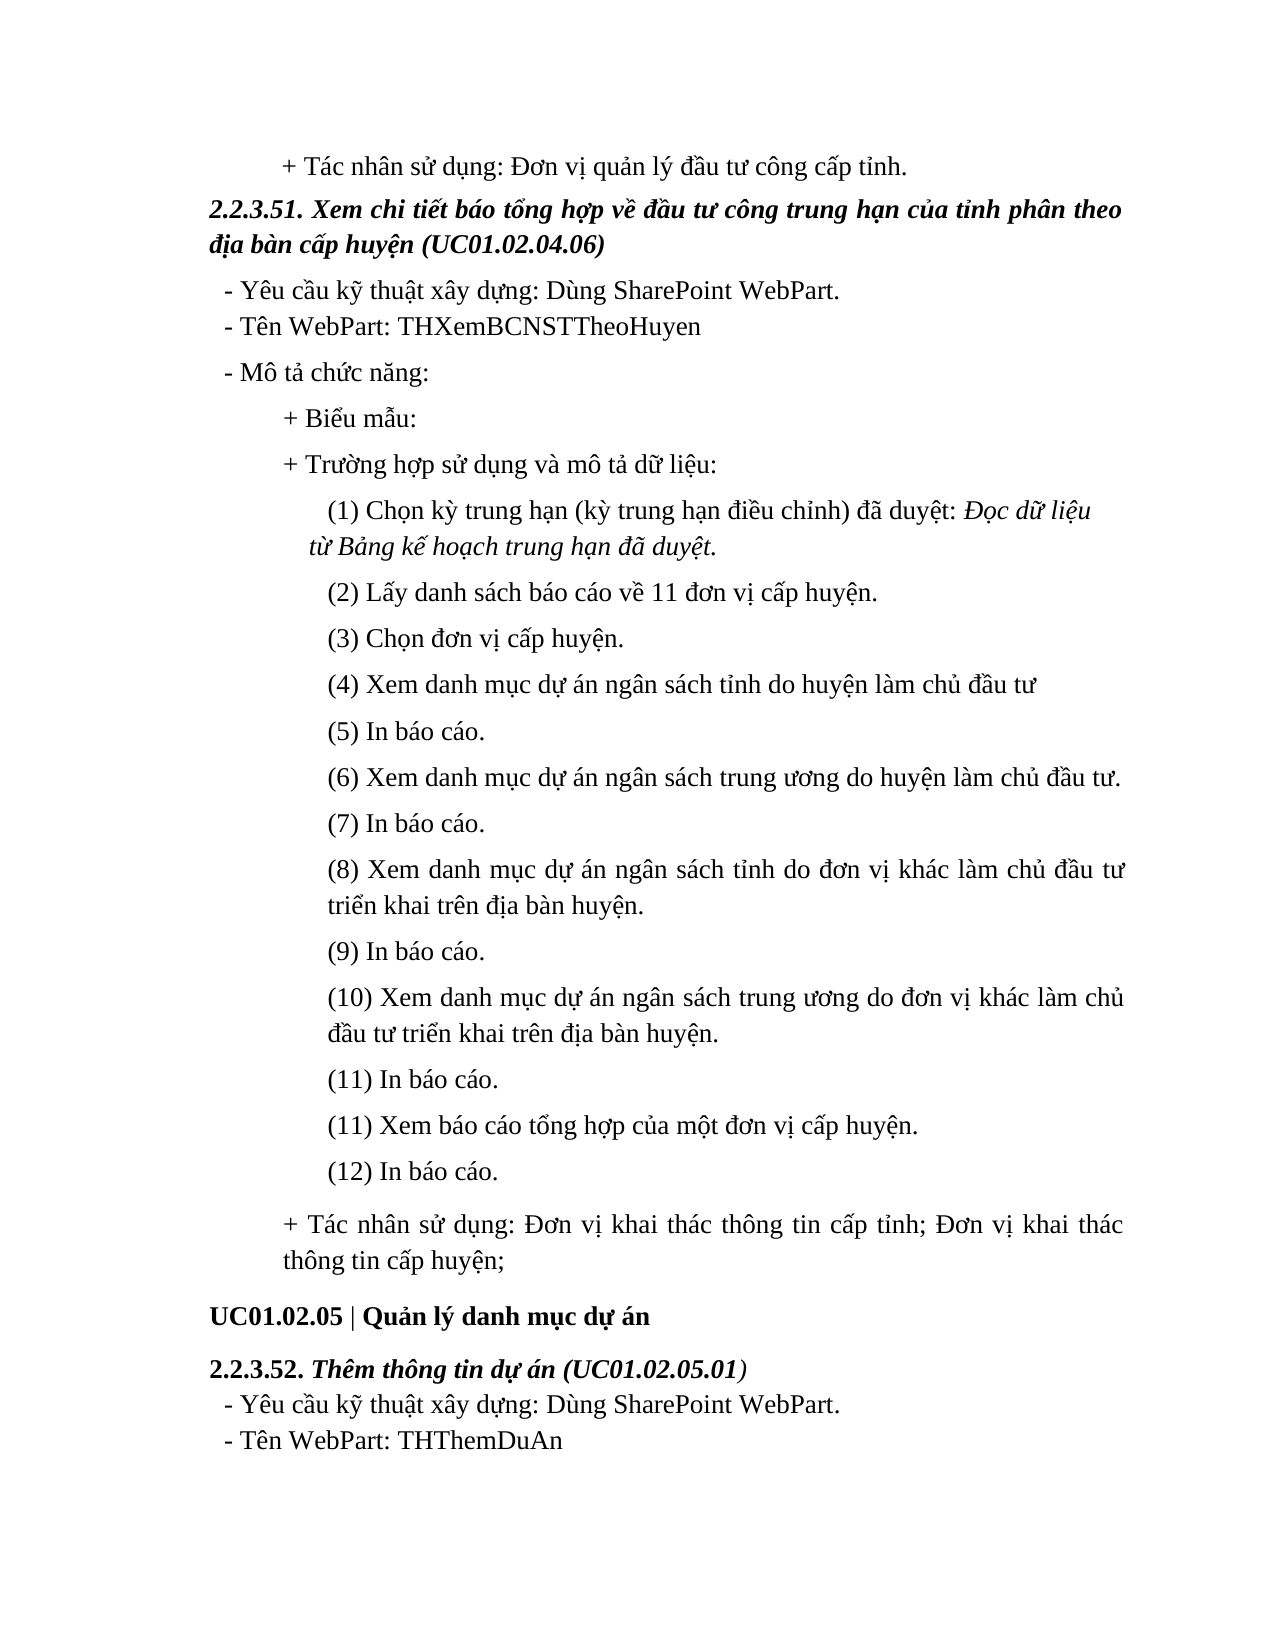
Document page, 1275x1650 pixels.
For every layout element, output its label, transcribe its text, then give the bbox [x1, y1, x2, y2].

text (12) In báo cáo. [327, 1155, 1124, 1187]
text 2.2.3.51. Xem chi tiết báo tổng hợp về đầu tư công trung hạn của tỉnh phân theo địa bàn cấp huyện (UC01.02.04.06) [209, 193, 1124, 259]
text + Biểu mẫu: [283, 402, 1124, 433]
text (9) In báo cáo. [327, 935, 1124, 966]
text (8) Xem danh mục dự án ngân sách tỉnh do đơn vị khác làm chủ đầu tư triển khai trên địa bàn huyện. [327, 853, 1124, 920]
text (11) In báo cáo. [327, 1063, 1124, 1094]
text (7) In báo cáo. [327, 807, 1124, 838]
text - Mô tả chức năng: [224, 356, 1124, 387]
text (10) Xem danh mục dự án ngân sách trung ương do đơn vị khác làm chủ đầu tư triển khai trên địa bàn huyện. [327, 981, 1124, 1048]
text từ Bảng kế hoạch trung hạn đã duyệt. [308, 530, 1124, 561]
text (6) Xem danh mục dự án ngân sách trung ương do huyện làm chủ đầu tư. [327, 761, 1124, 792]
text - Yêu cầu kỹ thuật xây dựng: Dùng SharePoint WebPart. [224, 1388, 1124, 1419]
text (2) Lấy danh sách báo cáo về 11 đơn vị cấp huyện. [327, 576, 1124, 607]
text 2.2.3.52. Thêm thông tin dự án (UC01.02.05.01) [209, 1353, 1124, 1384]
text - Tên WebPart: THThemDuAn [224, 1424, 1124, 1455]
text + Tác nhân sử dụng: Đơn vị quản lý đầu tư công cấp tỉnh. [281, 150, 1124, 181]
text + Tác nhân sử dụng: Đơn vị khai thác thông tin cấp tỉnh; Đơn vị khai thác thông tin cấp huyện; [283, 1208, 1124, 1275]
text (5) In báo cáo. [327, 715, 1124, 746]
text + Trường hợp sử dụng và mô tả dữ liệu: [283, 448, 1124, 479]
text (1) Chọn kỳ trung hạn (kỳ trung hạn điều chỉnh) đã duyệt: Đọc dữ liệu [327, 494, 1124, 526]
text - Yêu cầu kỹ thuật xây dựng: Dùng SharePoint WebPart. [224, 274, 1124, 305]
text (4) Xem danh mục dự án ngân sách tỉnh do huyện làm chủ đầu tư [327, 669, 1124, 700]
text - Tên WebPart: THXemBCNSTTheoHuyen [224, 310, 1124, 341]
text (11) Xem báo cáo tổng hợp của một đơn vị cấp huyện. [327, 1109, 1124, 1140]
text (3) Chọn đơn vị cấp huyện. [327, 622, 1124, 654]
text UC01.02.05 | Quản lý danh mục dự án [209, 1300, 1124, 1331]
